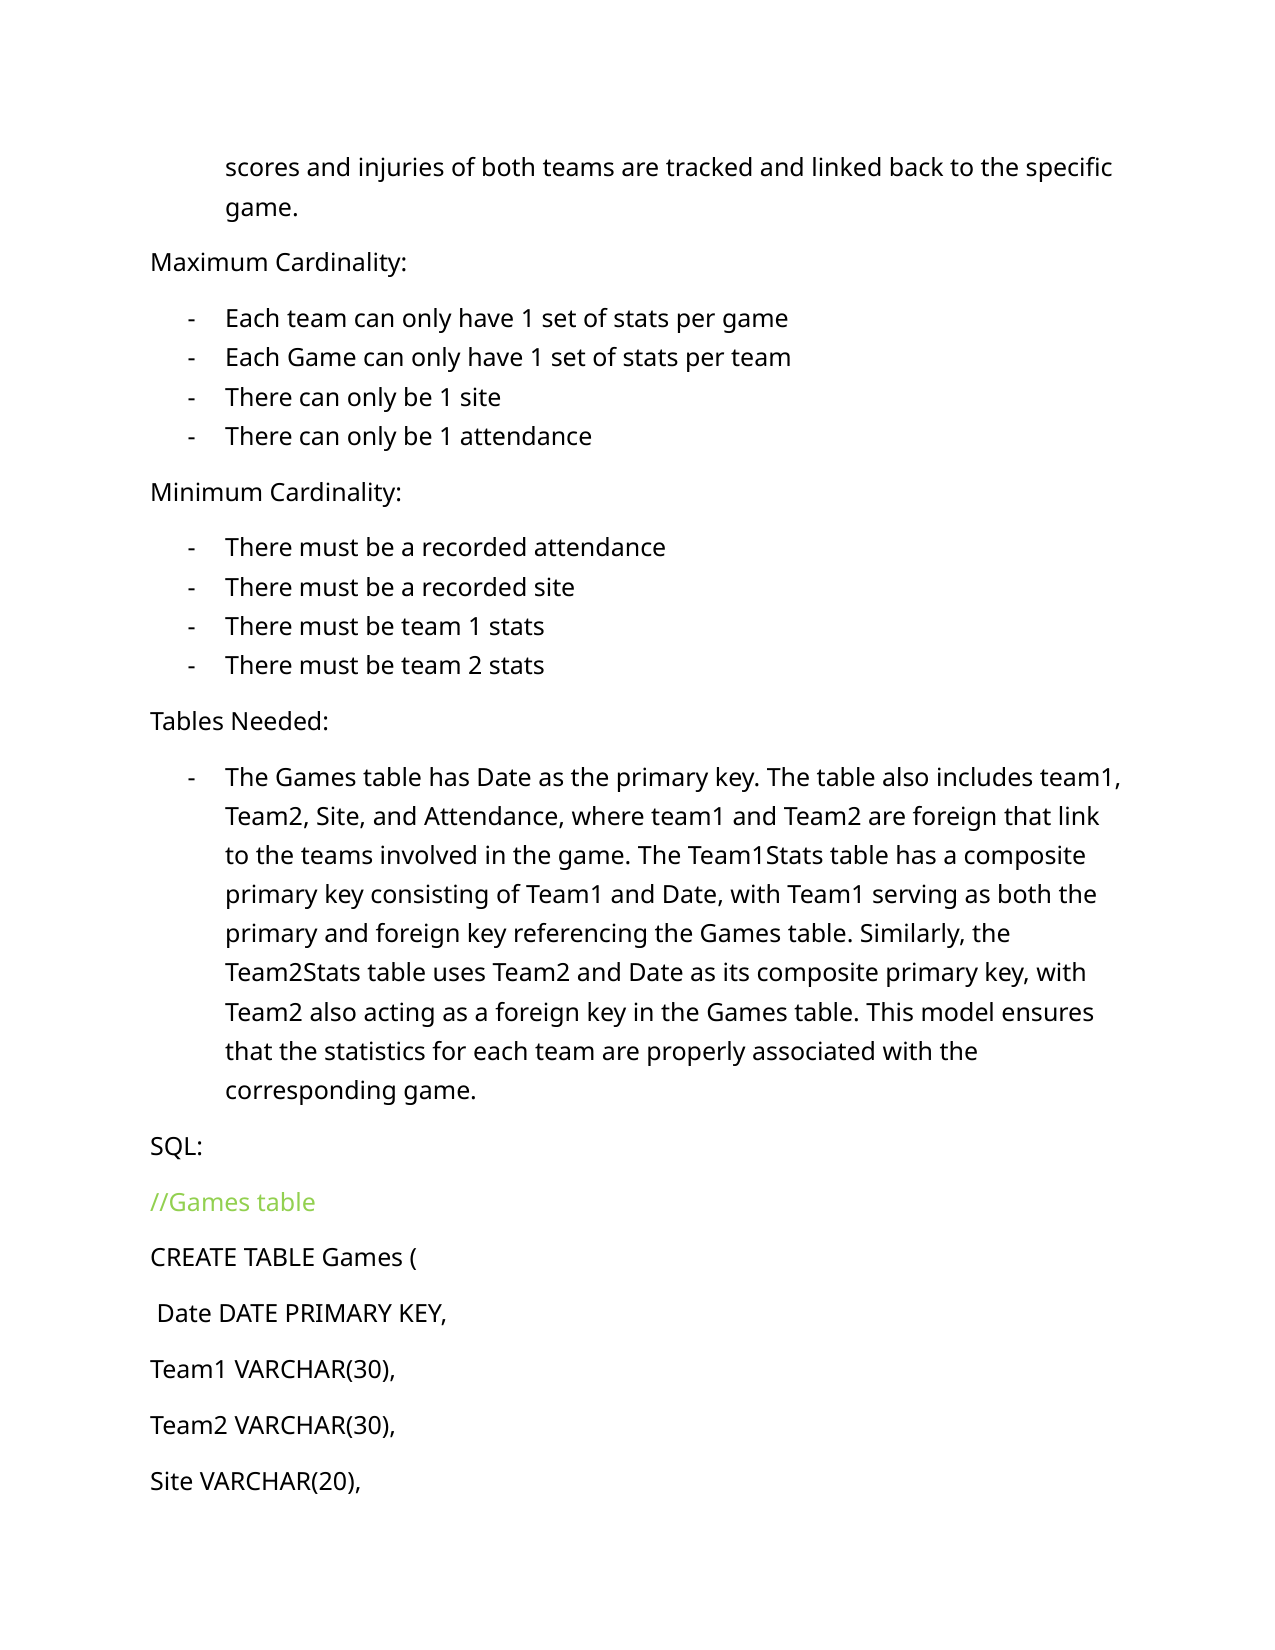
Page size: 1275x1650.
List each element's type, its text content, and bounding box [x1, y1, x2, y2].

list There can only be 1 attendance [187, 418, 1125, 452]
text Team2 VARCHAR(30), [150, 1407, 1125, 1442]
text SQL: [150, 1128, 1125, 1162]
text Site VARCHAR(20), [150, 1463, 1125, 1497]
text Team1 VARCHAR(30), [150, 1352, 1125, 1386]
text Date DATE PRIMARY KEY, [150, 1296, 1125, 1330]
list There must be a recorded site [187, 569, 1125, 603]
list There must be a recorded attendance [187, 530, 1125, 564]
text Tables Needed: [150, 703, 1125, 737]
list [187, 150, 1125, 223]
list There must be team 1 stats [187, 608, 1125, 642]
text CREATE TABLE Games ( [150, 1240, 1125, 1274]
list There can only be 1 site [187, 379, 1125, 413]
list Each team can only have 1 set of stats per game [187, 301, 1125, 335]
list The Games table has Date as the primary key. The table also includes team1, Team2, Site, and Attendance, where team1 and Team2 are foreign that link to the teams involved in the game. The Team1Stats table has a composite primary key consisting of Team1 and Date, with Team1 serving as both the primary and foreign key referencing the Games table. Similarly, the Team2Stats table uses Team2 and Date as its composite primary key, with Team2 also acting as a foreign key in the Games table. This model ensures that the statistics for each team are properly associated with the corresponding game. [187, 759, 1125, 1107]
list Each Game can only have 1 set of stats per team [187, 340, 1125, 374]
text //Games table [150, 1184, 1125, 1218]
list There must be team 2 stats [187, 647, 1125, 682]
text Maximum Cardinality: [150, 245, 1125, 279]
text Minimum Cardinality: [150, 474, 1125, 508]
